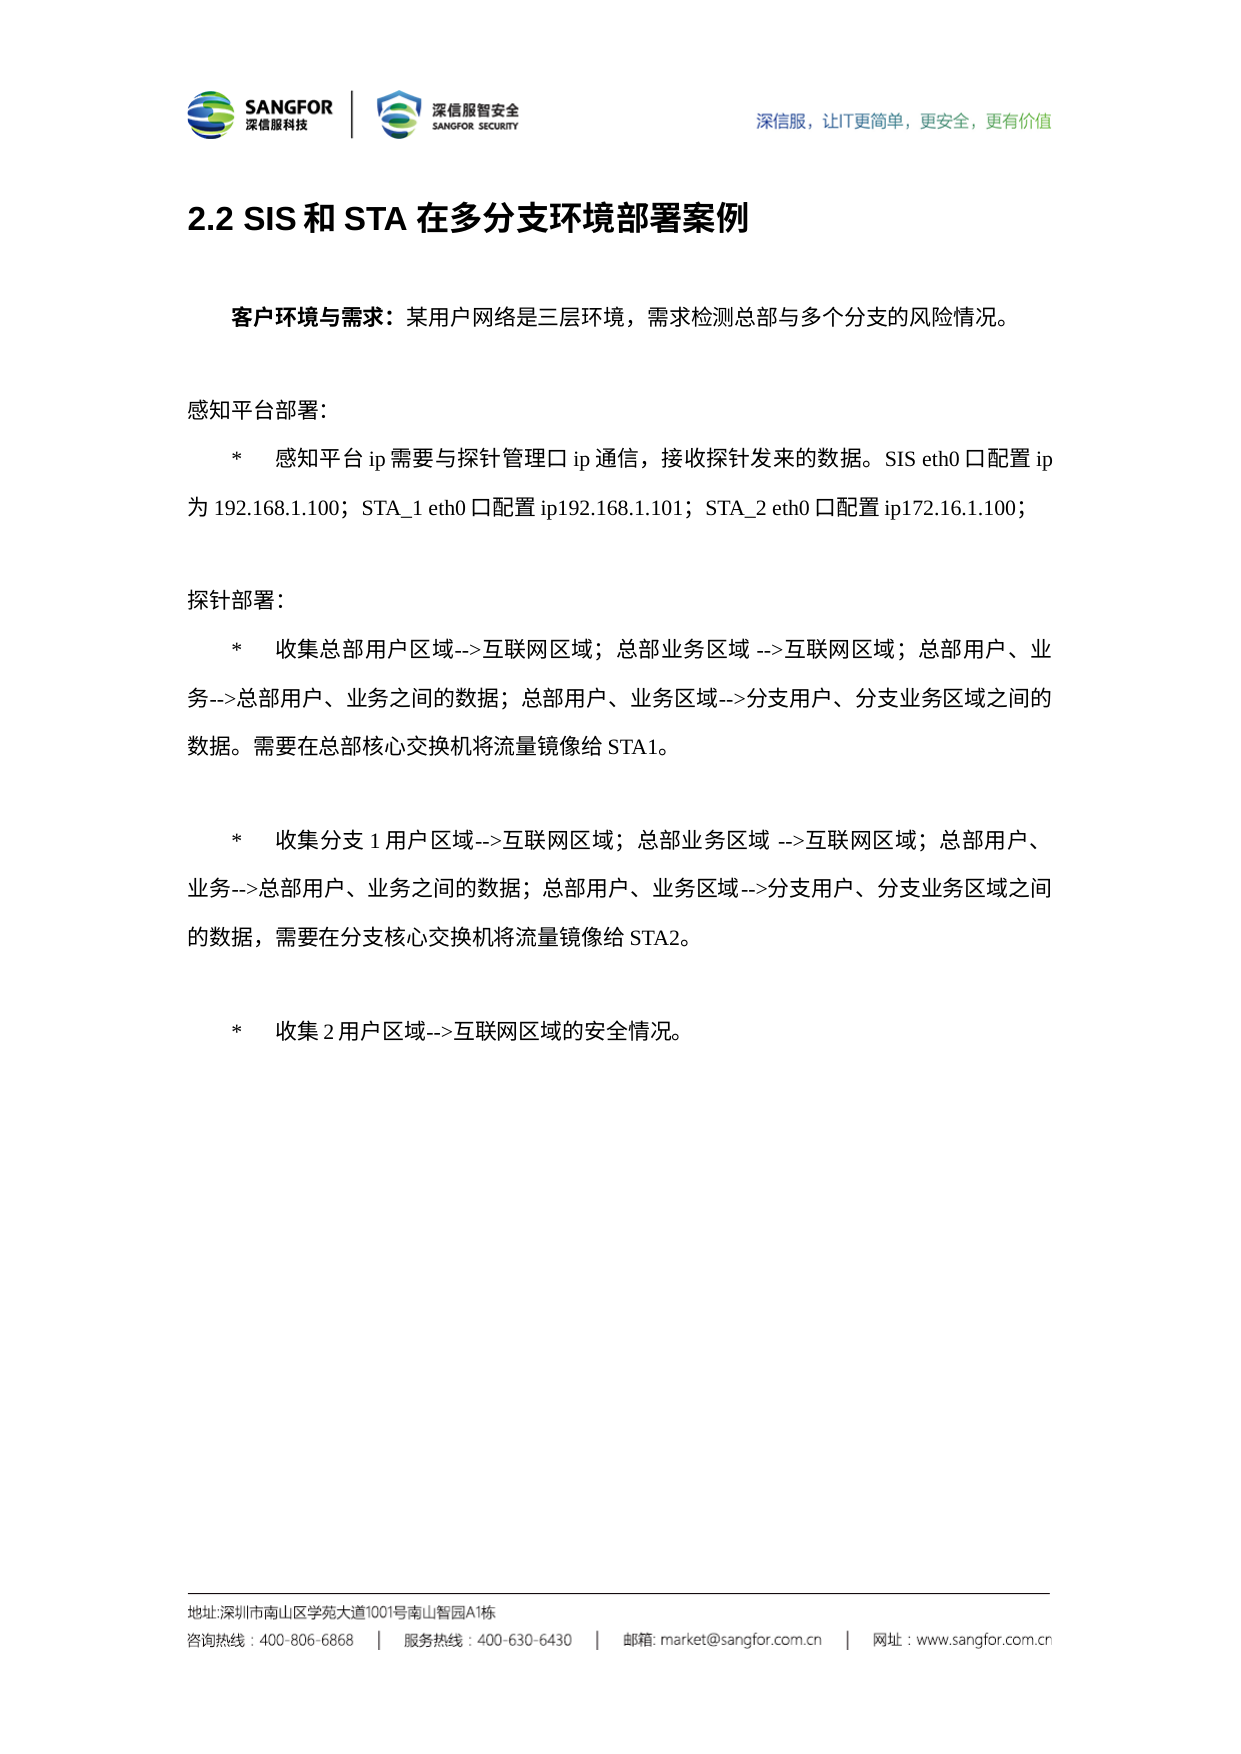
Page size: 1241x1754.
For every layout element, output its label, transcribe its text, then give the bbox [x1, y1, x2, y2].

text * 收集2用户区域-->互联网区域的安全情况。 [187, 1013, 1053, 1046]
text 探针部署： [187, 583, 1053, 616]
text * 收集分支1用户区域-->互联网区域；总部业务区域 -->互联网区域；总部用户、业务-->总部用户、业务之间的数据；总部用户、业务区域-->分支用户、分支业务区域之间的数据，需要在分支核心交换机将流量镜像给STA2。 [187, 822, 1053, 952]
text 客户环境与需求：某用户网络是三层环境，需求检测总部与多个分支的风险情况。 [187, 299, 1053, 332]
text * 收集总部用户区域-->互联网区域；总部业务区域 -->互联网区域；总部用户、业务-->总部用户、业务之间的数据；总部用户、业务区域-->分支用户、分支业务区域之间的数据。需要在总部核心交换机将流量镜像给STA1。 [187, 631, 1053, 761]
subtitle 2.2 SIS和STA 在多分支环境部署案例 [187, 183, 1053, 248]
text * 感知平台ip需要与探针管理口ip通信，接收探针发来的数据。SIS eth0口配置ip为192.168.1.100；STA_1 eth0口配置ip192.168.1.101；STA_2 eth0口配置ip172.16.1.100； [187, 441, 1053, 522]
picture [187, 1591, 1052, 1651]
picture [187, 90, 1052, 139]
text 感知平台部署： [187, 392, 1053, 425]
